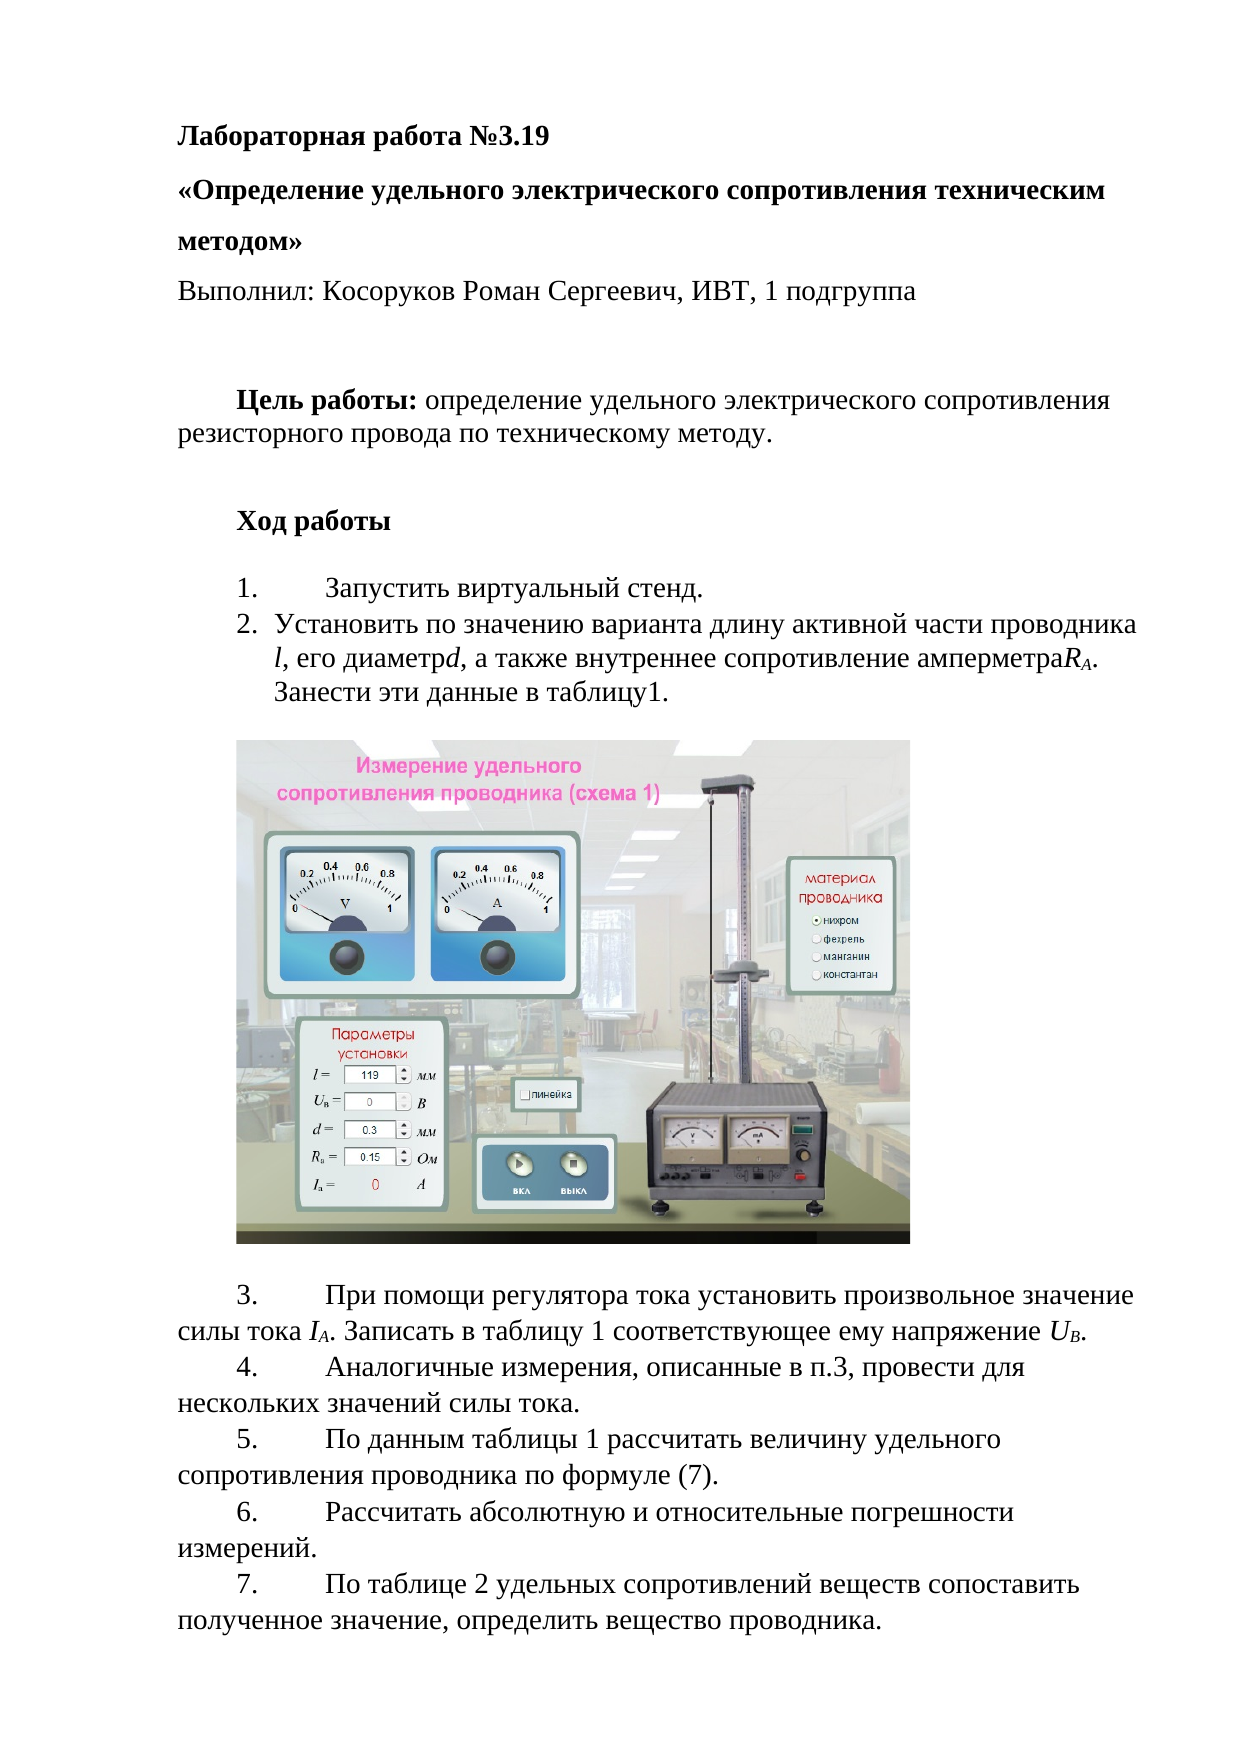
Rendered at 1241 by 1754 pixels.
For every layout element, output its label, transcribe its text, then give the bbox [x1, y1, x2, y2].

list По таблице 2 удельных сопротивлений веществ сопоставить полученное значение, определить вещество проводника. [177, 1566, 1152, 1636]
list При помощи регулятора тока установить произвольное значение силы тока IА. Записать в таблицу 1 соответствующее ему напряжение UB. [177, 1277, 1152, 1346]
picture [236, 740, 910, 1244]
text Цель работы: определение удельного электрического сопротивления резисторного провода по техническому методу. [177, 382, 1152, 449]
text Лабораторная работа №3.19 [177, 118, 1152, 152]
list Аналогичные измерения, описанные в п.3, провести для нескольких значений силы тока. [177, 1349, 1152, 1419]
text Ход работы [177, 503, 1152, 537]
list По данным таблицы 1 рассчитать величину удельного сопротивления проводника по формуле (7). [177, 1421, 1152, 1491]
list Установить по значению варианта длину активной части проводника l, его диаметрd, а также внутреннее сопротивление амперметраRA. Занести эти данные в таблицу1. [236, 607, 1152, 707]
list Запустить виртуальный стенд. [177, 570, 1152, 604]
text Выполнил: Косоруков Роман Сергеевич, ИВТ, 1 подгруппа [177, 273, 1152, 307]
text «Определение удельного электрического сопротивления техническим методом» [177, 172, 1152, 256]
list Рассчитать абсолютную и относительные погрешности измерений. [177, 1494, 1152, 1563]
